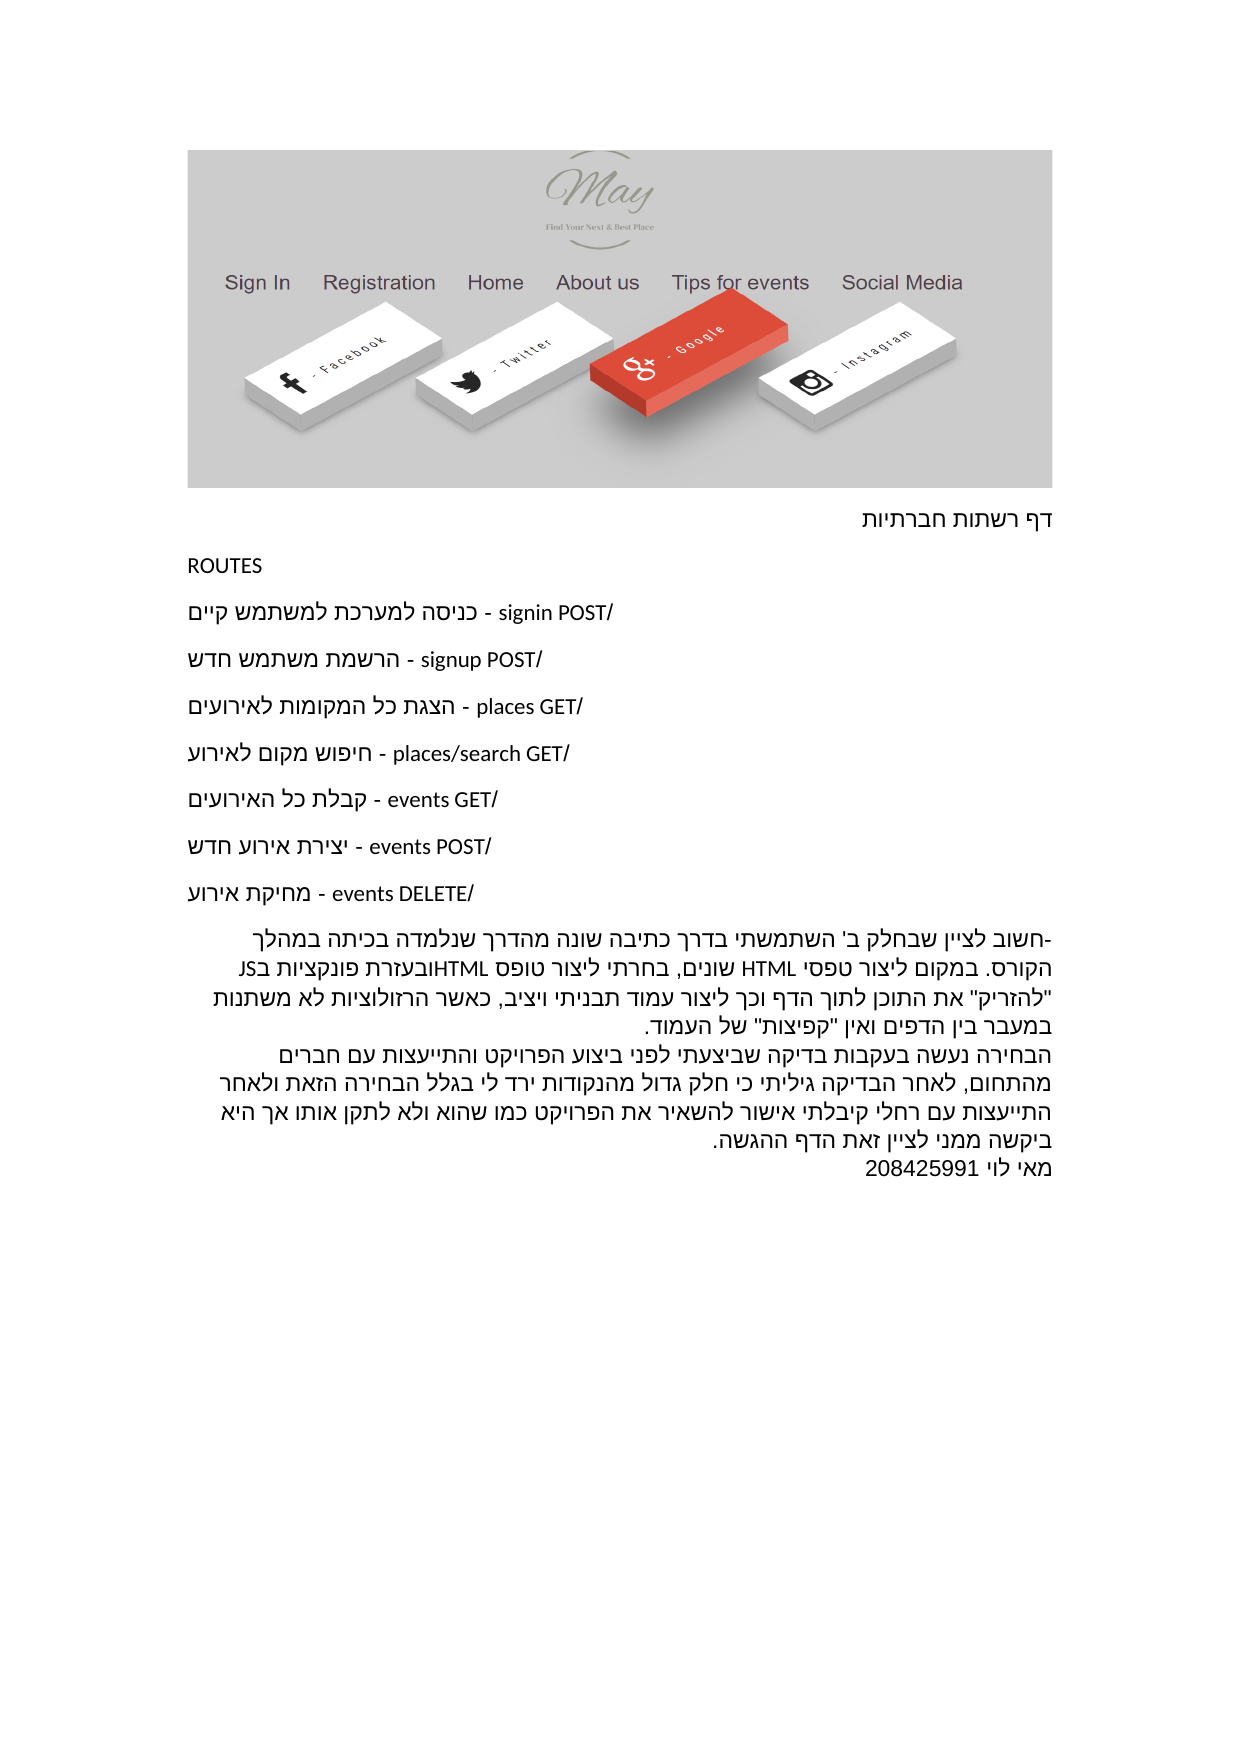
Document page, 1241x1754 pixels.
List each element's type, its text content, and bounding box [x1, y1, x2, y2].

text /events POST - יצירת אירוע חדש [187, 832, 1053, 860]
text דף רשתות חברתיות [187, 506, 1053, 532]
text /events GET - קבלת כל האירועים [187, 786, 1053, 813]
text /places/search GET - חיפוש מקום לאירוע [187, 739, 1053, 767]
text /signup POST - הרשמת משתמש חדש [187, 645, 1053, 673]
text /signin POST - כניסה למערכת למשתמש קיים [187, 598, 1053, 626]
text ROUTES [187, 551, 1053, 579]
text /events DELETE - מחיקת אירוע [187, 879, 1053, 907]
text -חשוב לציין שבחלק ב' השתמשתי בדרך כתיבה שונה מהדרך שנלמדה בכיתה במהלך הקורס. במקום ליצור טפסי HTML שונים, בחרתי ליצור טופס HTMLובעזרת פונקציות בJS "להזריק" את התוכן לתוך הדף וכך ליצור עמוד תבניתי ויציב, כאשר הרזולוציות לא משתנות במעבר בין הדפים ואין "קפיצות" של העמוד. הבחירה נעשה בעקבות בדיקה שביצעתי לפני ביצוע הפרויקט והתייעצות עם חברים מהתחום, לאחר הבדיקה גיליתי כי חלק גדול מהנקודות ירד לי בגלל הבחירה הזאת ולאחר התייעצות עם רחלי קיבלתי אישור להשאיר את הפרויקט כמו שהוא ולא לתקן אותו אך היא ביקשה ממני לציין זאת הדף ההגשה. מאי לוי 208425991 [187, 926, 1053, 1182]
picture [187, 150, 1053, 488]
text /places GET - הצגת כל המקומות לאירועים [187, 692, 1053, 720]
